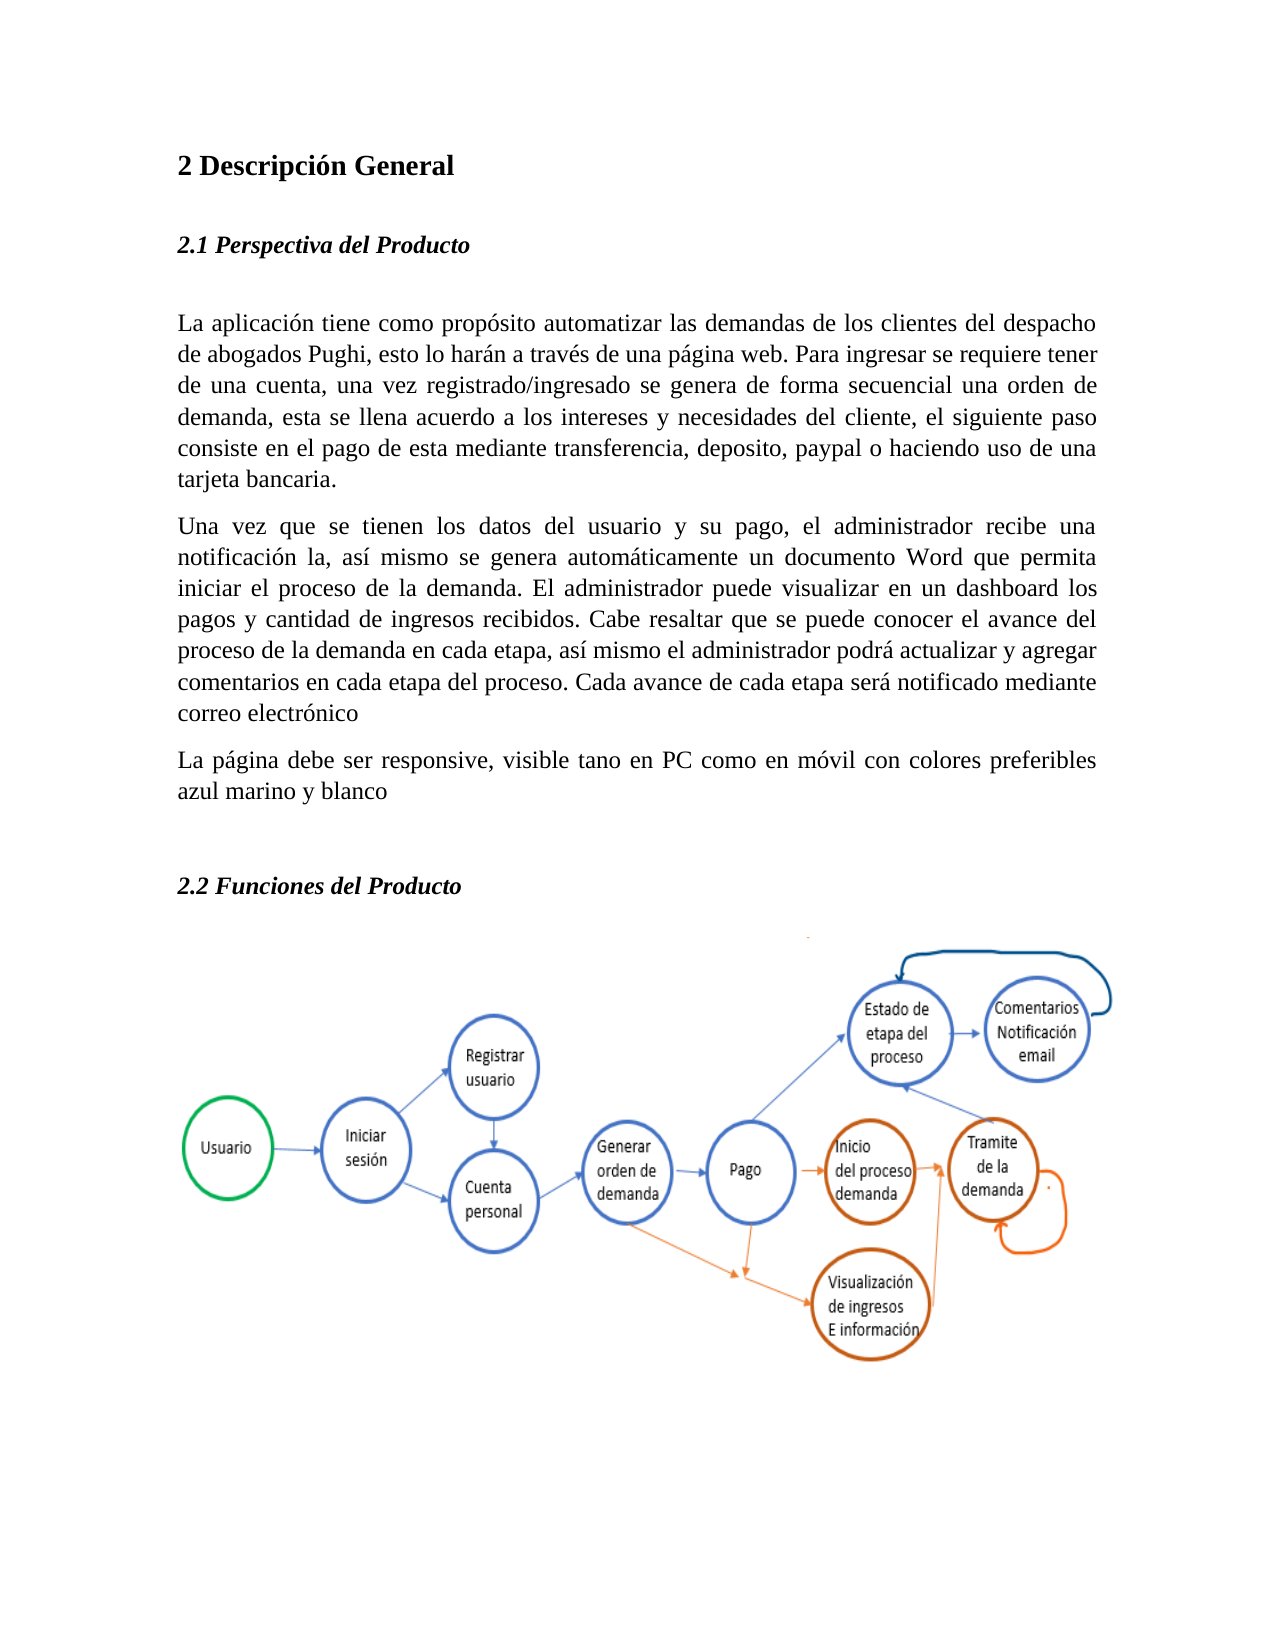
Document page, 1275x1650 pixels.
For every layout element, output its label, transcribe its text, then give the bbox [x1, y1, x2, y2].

subtitle 2.1 Perspectiva del Producto [177, 231, 1098, 259]
picture [177, 937, 1114, 1382]
subtitle 2.2 Funciones del Producto [177, 871, 1098, 900]
text La página debe ser responsive, visible tano en PC como en móvil con colores preferibles azul marino y blanco [177, 745, 1098, 805]
text Una vez que se tienen los datos del usuario y su pago, el administrador recibe una notificación la, así mismo se genera automáticamente un documento Word que permita iniciar el proceso de la demanda. El administrador puede visualizar en un dashboard los pagos y cantidad de ingresos recibidos. Cabe resaltar que se puede conocer el avance del proceso de la demanda en cada etapa, así mismo el administrador podrá actualizar y agregar comentarios en cada etapa del proceso. Cada avance de cada etapa será notificado mediante correo electrónico [177, 511, 1098, 726]
text La aplicación tiene como propósito automatizar las demandas de los clientes del despacho de abogados Pughi, esto lo harán a través de una página web. Para ingresar se requiere tener de una cuenta, una vez registrado/ingresado se genera de forma secuencial una orden de demanda, esta se llena acuerdo a los intereses y necesidades del cliente, el siguiente paso consiste en el pago de esta mediante transferencia, deposito, paypal o haciendo uso de una tarjeta bancaria. [177, 308, 1098, 492]
subtitle 2 Descripción General [177, 148, 1098, 181]
